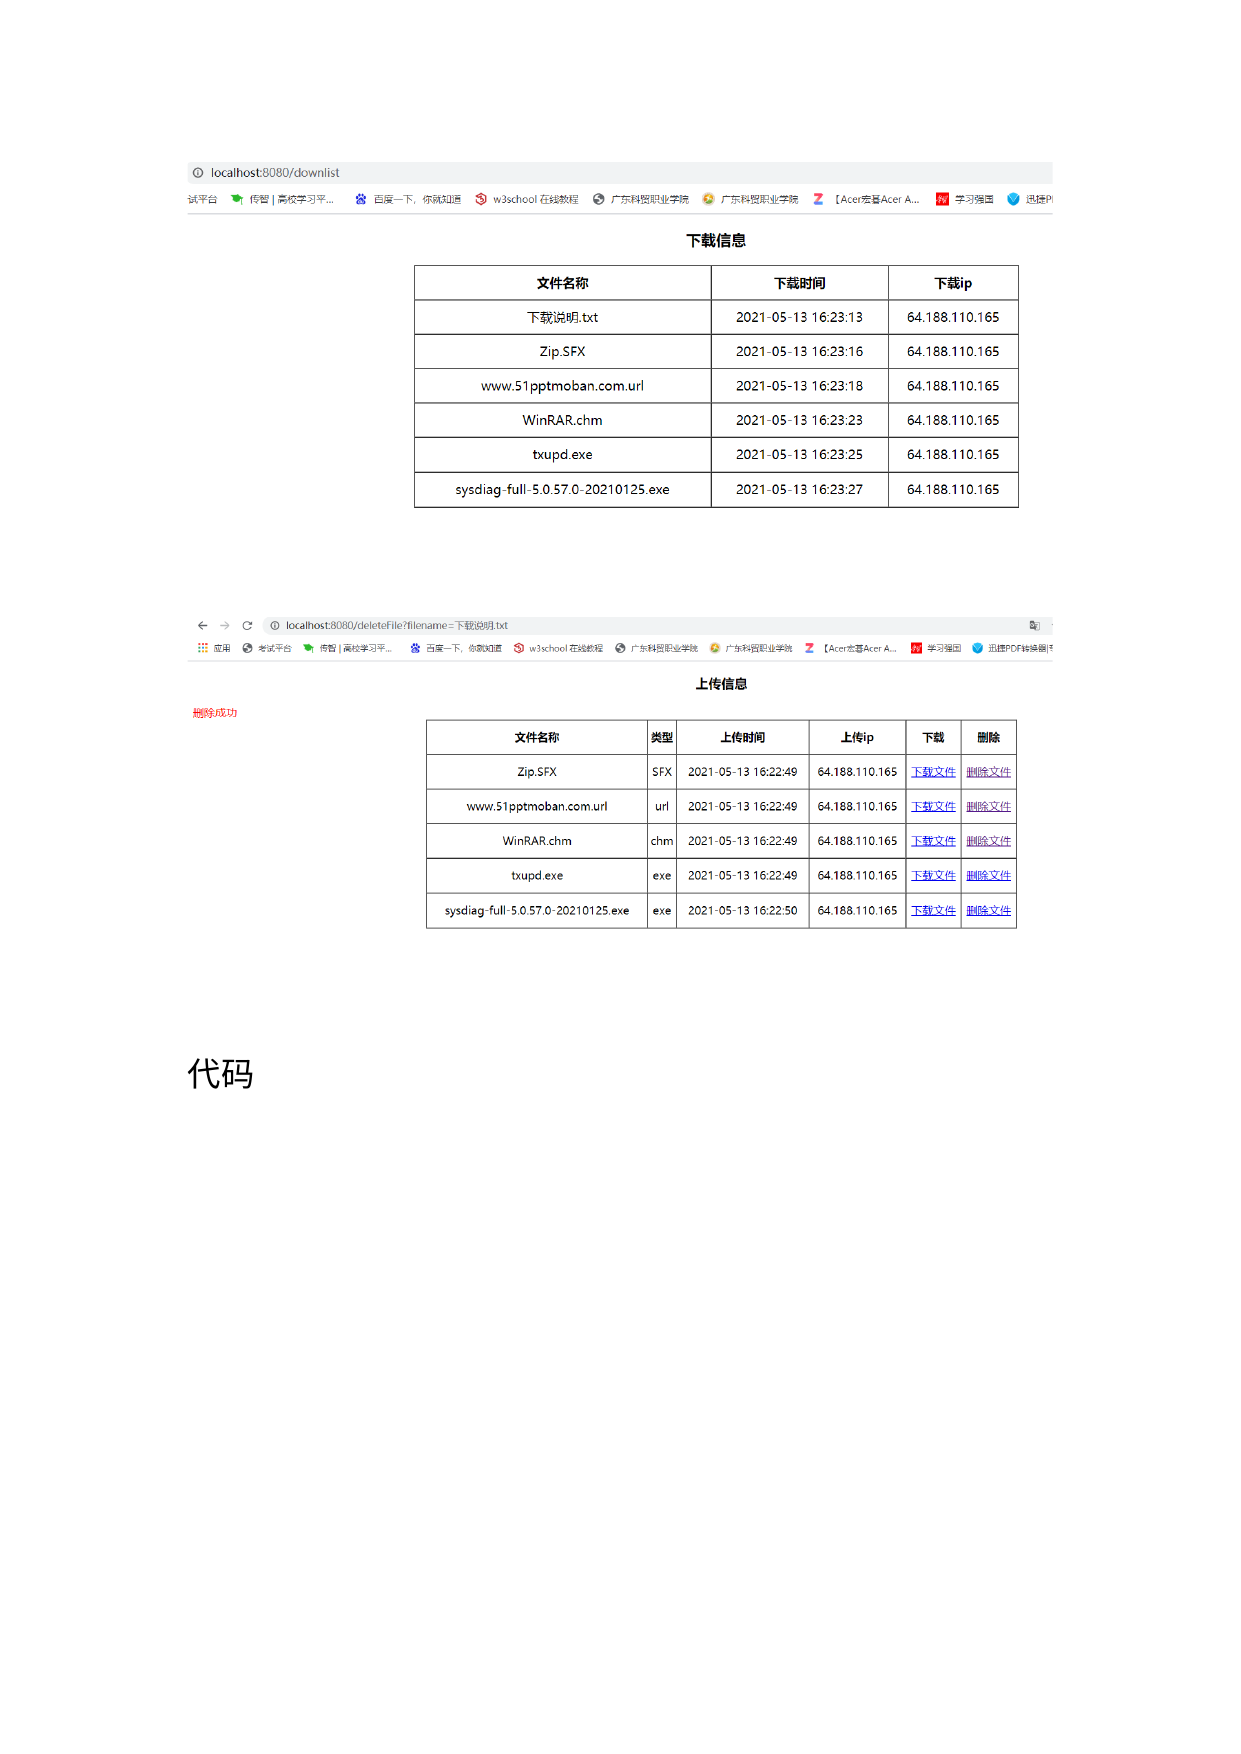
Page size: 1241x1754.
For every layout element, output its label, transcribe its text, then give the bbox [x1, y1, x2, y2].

picture [187, 162, 1053, 547]
text 代码 [187, 1039, 1053, 1104]
picture [187, 617, 1053, 950]
